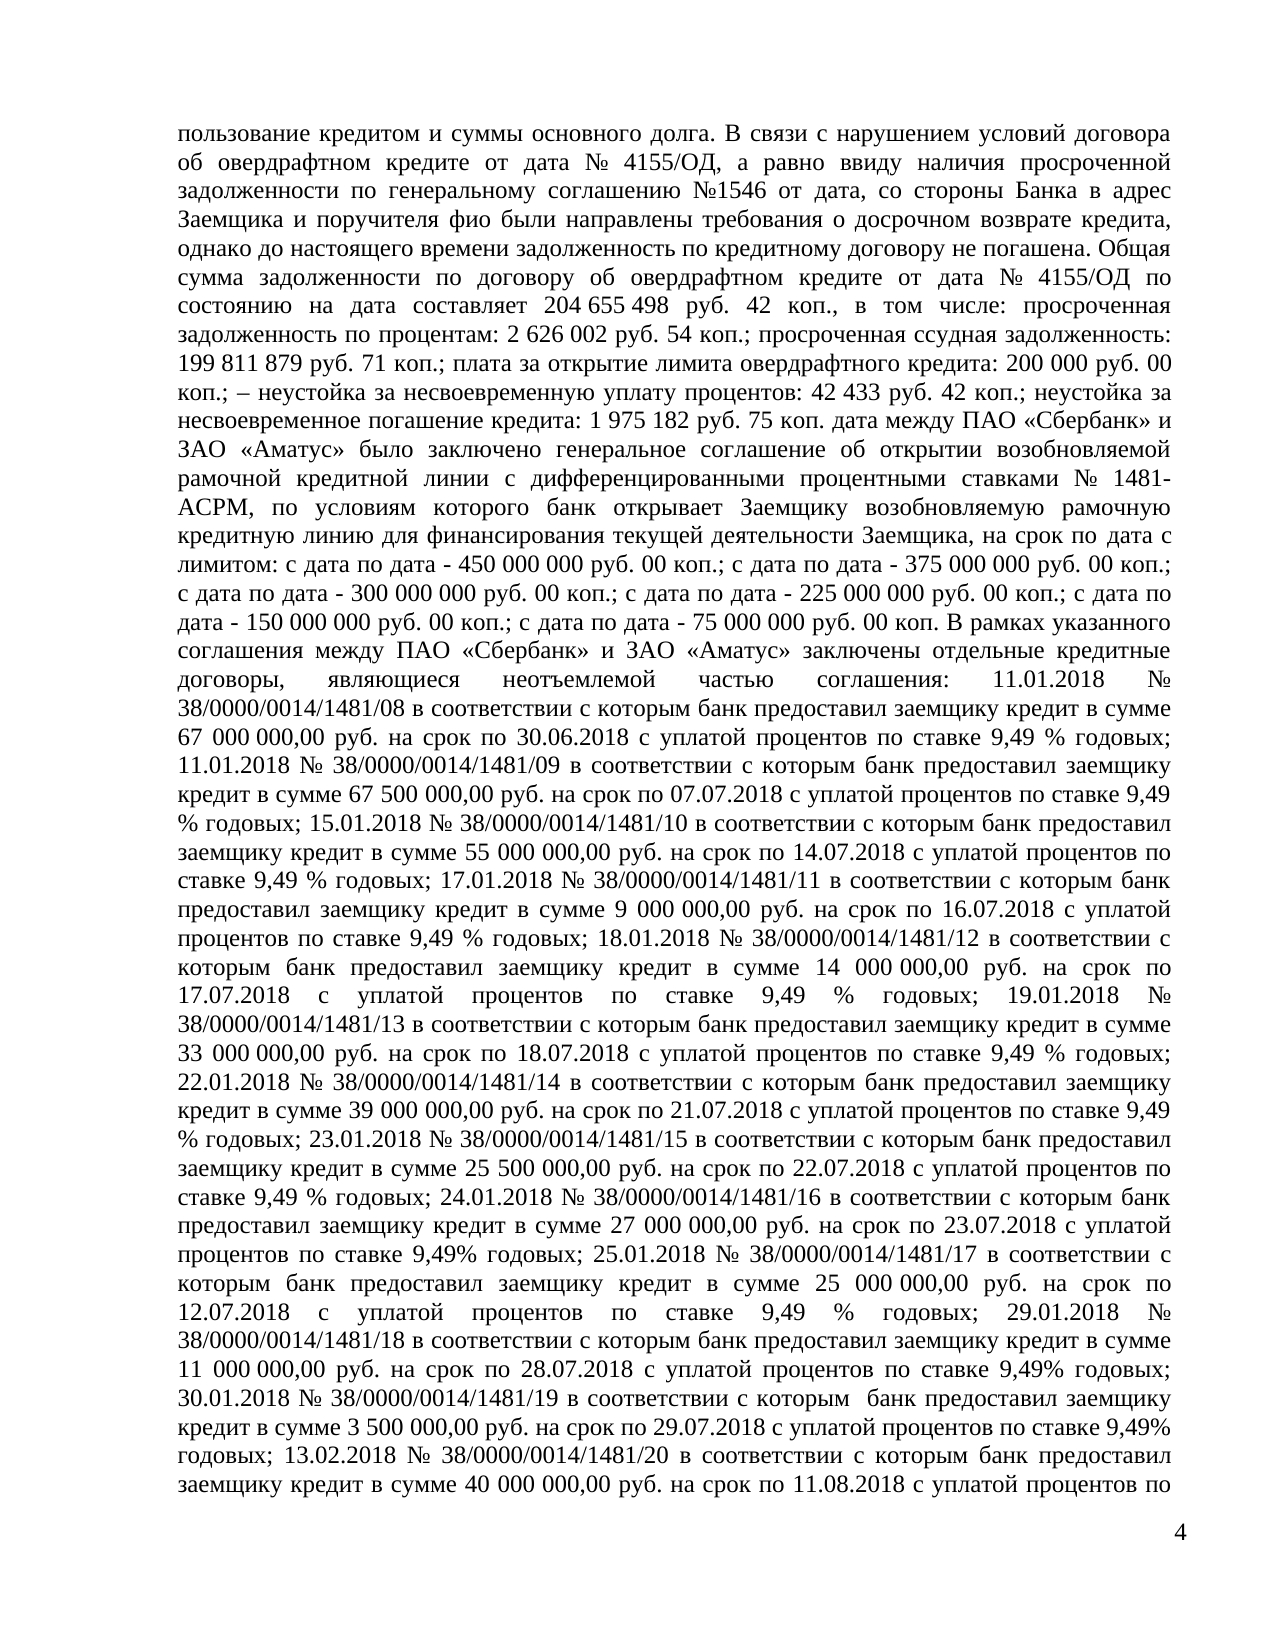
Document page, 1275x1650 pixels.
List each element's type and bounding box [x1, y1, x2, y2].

text [177, 118, 1172, 1498]
